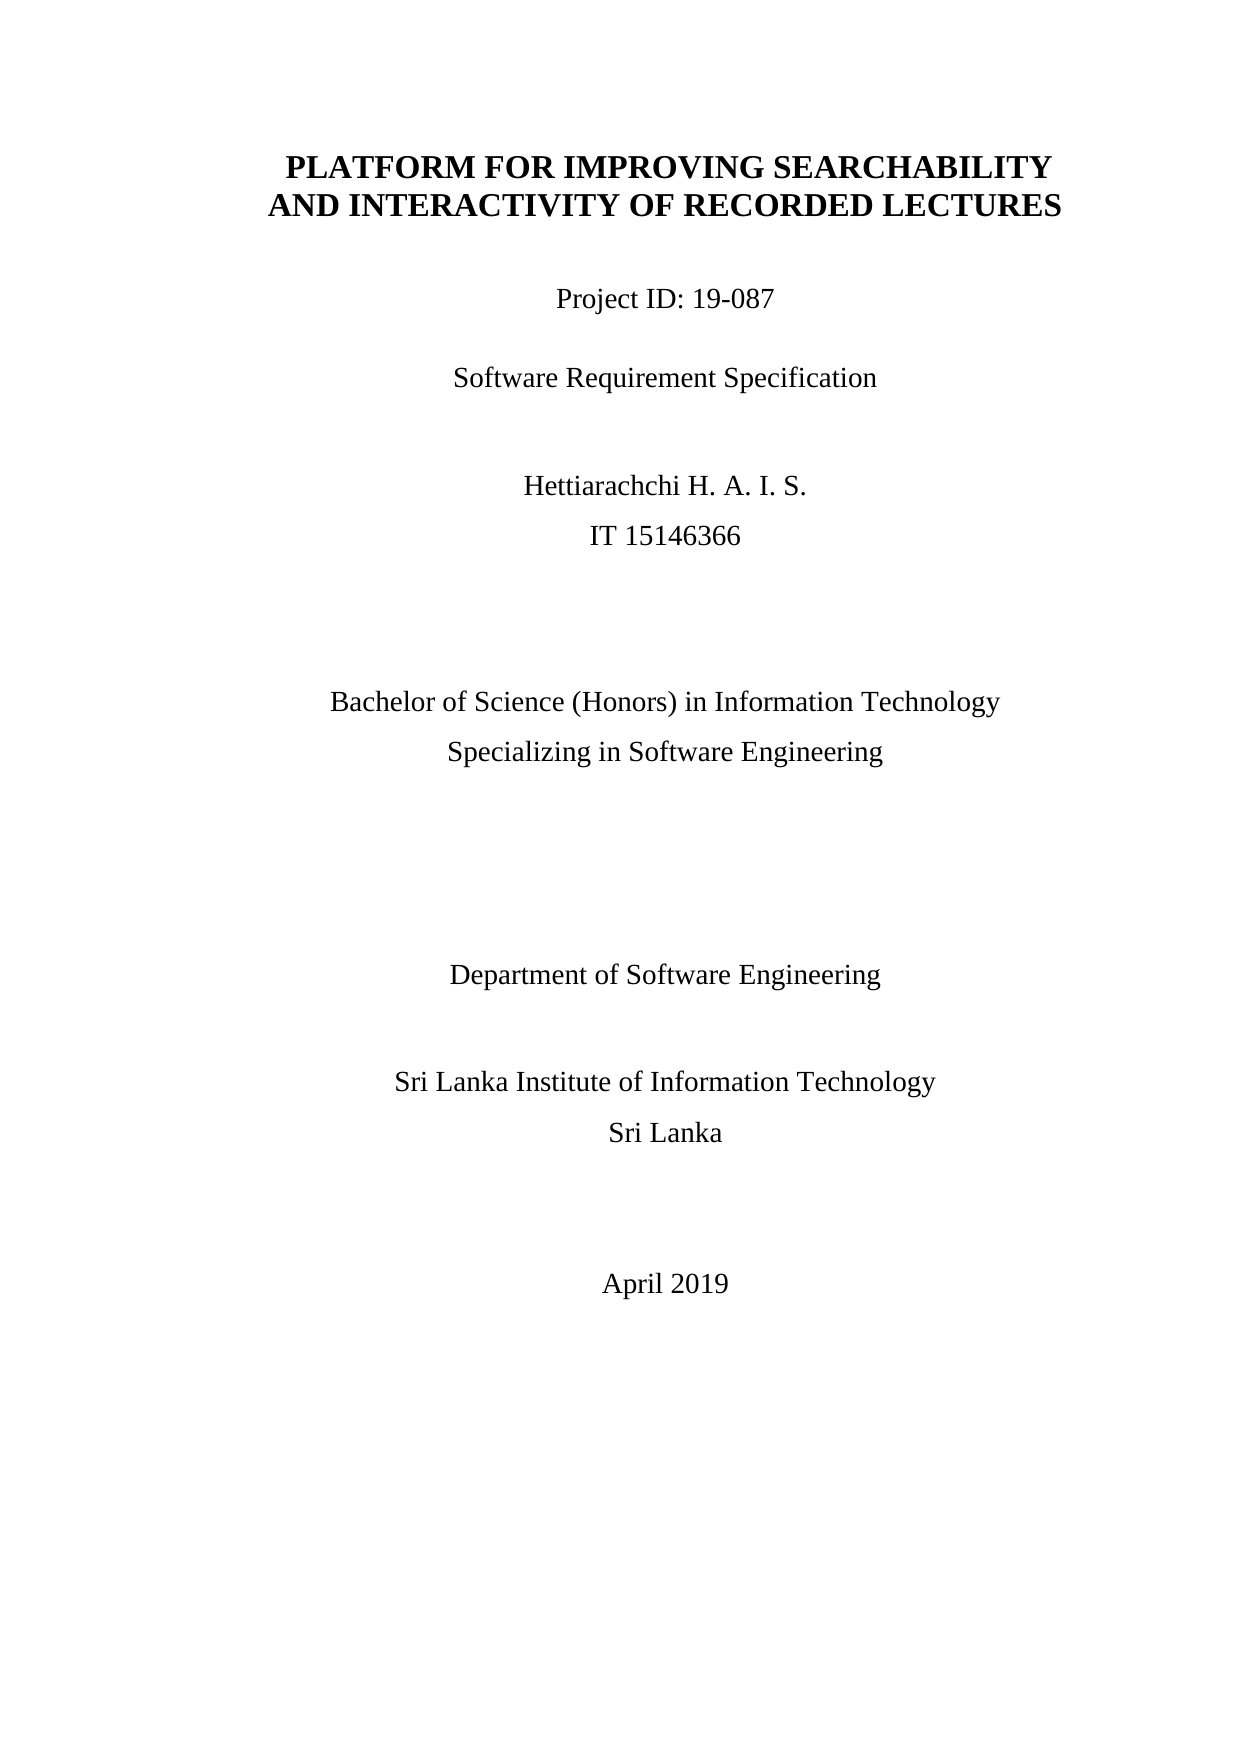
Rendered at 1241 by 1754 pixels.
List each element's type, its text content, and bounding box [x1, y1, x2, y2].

text Department of Software Engineering [237, 957, 1093, 990]
text Sri Lanka [237, 1115, 1093, 1148]
text Project ID: 19-087 [237, 281, 1093, 315]
text Sri Lanka Institute of Information Technology [237, 1064, 1093, 1098]
text Bachelor of Science (Honors) in Information Technology [237, 684, 1093, 717]
text Software Requirement Specification [237, 360, 1093, 394]
text April 2019 [237, 1266, 1093, 1299]
text Hettiarachchi H. A. I. S. IT 15146366 [237, 468, 1093, 552]
text Specializing in Software Engineering [237, 734, 1093, 767]
text PLATFORM FOR IMPROVING SEARCHABILITY AND INTERACTIVITY OF RECORDED LECTURES [237, 147, 1093, 224]
